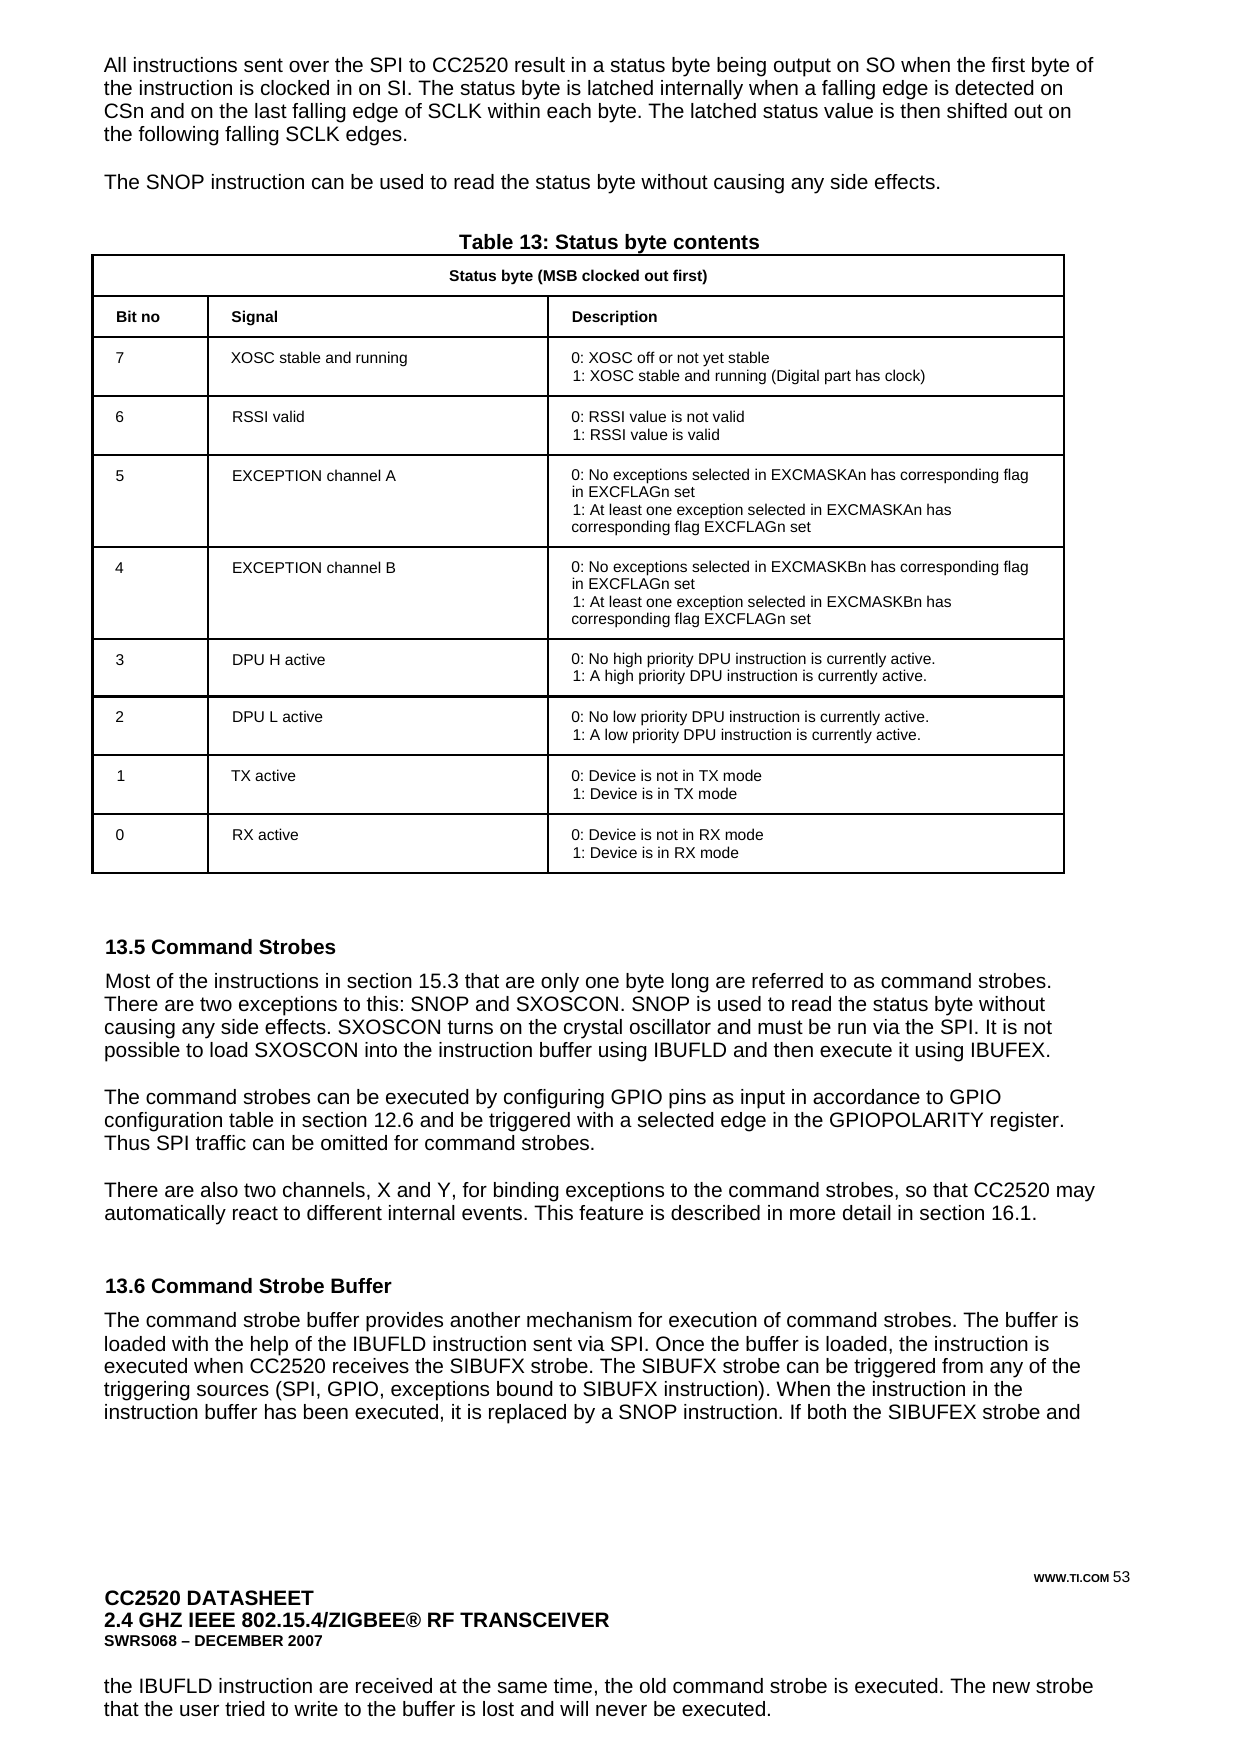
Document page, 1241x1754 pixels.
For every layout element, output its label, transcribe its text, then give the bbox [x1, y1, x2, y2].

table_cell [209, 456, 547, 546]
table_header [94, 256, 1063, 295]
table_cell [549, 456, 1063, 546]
text The SNOP instruction can be used to read the status byte without causing any side effects. [104, 170, 1170, 194]
text Most of the instructions in section 15.3 that are only one byte long are referred to as command strobes. There are two exceptions to this: SNOP and SXOSCON. SNOP is used to read the status byte without causing any side effects. SXOSCON turns on the crystal oscillator and must be run via the SPI. It is not possible to load SXOSCON into the instruction buffer using IBUFLD and then execute it using IBUFEX. [104, 971, 1059, 1062]
text There are also two channels, X and Y, for binding exceptions to the command strobes, so that CC2520 may automatically react to different internal events. This feature is described in more detail in section 16.1. [104, 1179, 1102, 1224]
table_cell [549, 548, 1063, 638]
text CC2520 DATASHEET [104, 1585, 1170, 1609]
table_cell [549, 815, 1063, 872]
text The command strobe buffer provides another mechanism for execution of command strobes. The buffer is loaded with the help of the IBUFLD instruction sent via SPI. Once the buffer is loaded, the instruction is executed when CC2520 receives the SIBUFX strobe. The SIBUFX strobe can be triggered from any of the triggering sources (SPI, GPIO, exceptions bound to SIBUFX instruction). When the instruction in the instruction buffer has been executed, it is replaced by a SNOP instruction. If both the SIBUFEX strobe and [104, 1310, 1088, 1424]
text the IBUFLD instruction are received at the same time, the old command strobe is executed. The new strobe that the user tried to write to the buffer is lost and will never be executed. [104, 1676, 1101, 1721]
text WWW.TI.COM 53 [0, 1567, 1130, 1585]
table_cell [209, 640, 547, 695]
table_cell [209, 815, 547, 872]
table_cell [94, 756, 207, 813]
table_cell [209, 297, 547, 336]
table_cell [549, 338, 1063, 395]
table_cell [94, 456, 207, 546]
text 13.5 Command Strobes [105, 935, 1170, 959]
text Table 13: Status byte contents [0, 230, 760, 254]
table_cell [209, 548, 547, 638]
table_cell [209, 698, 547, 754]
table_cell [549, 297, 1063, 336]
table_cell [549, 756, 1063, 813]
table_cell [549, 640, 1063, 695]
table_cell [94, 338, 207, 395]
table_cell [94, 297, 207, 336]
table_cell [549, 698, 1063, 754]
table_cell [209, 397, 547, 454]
text All instructions sent over the SPI to CC2520 result in a status byte being output on SO when the first byte of the instruction is clocked in on SI. The status byte is latched internally when a falling edge is detected on CSn and on the last falling edge of SCLK within each byte. The latched status value is then shifted out on the following falling SCLK edges. [103, 55, 1101, 146]
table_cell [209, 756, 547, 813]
text The command strobes can be executed by configuring GPIO pins as input in accordance to GPIO configuration table in section 12.6 and be triggered with a selected edge in the GPIOPOLARITY register. Thus SPI traffic can be omitted for command strobes. [104, 1086, 1072, 1154]
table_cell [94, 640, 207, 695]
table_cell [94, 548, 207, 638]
text 13.6 Command Strobe Buffer [105, 1274, 1170, 1298]
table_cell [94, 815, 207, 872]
text 2.4 GHZ IEEE 802.15.4/ZIGBEE® RF TRANSCEIVER SWRS068 – DECEMBER 2007 [104, 1609, 616, 1650]
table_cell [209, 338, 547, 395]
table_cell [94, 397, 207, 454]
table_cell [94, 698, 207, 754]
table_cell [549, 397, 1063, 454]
